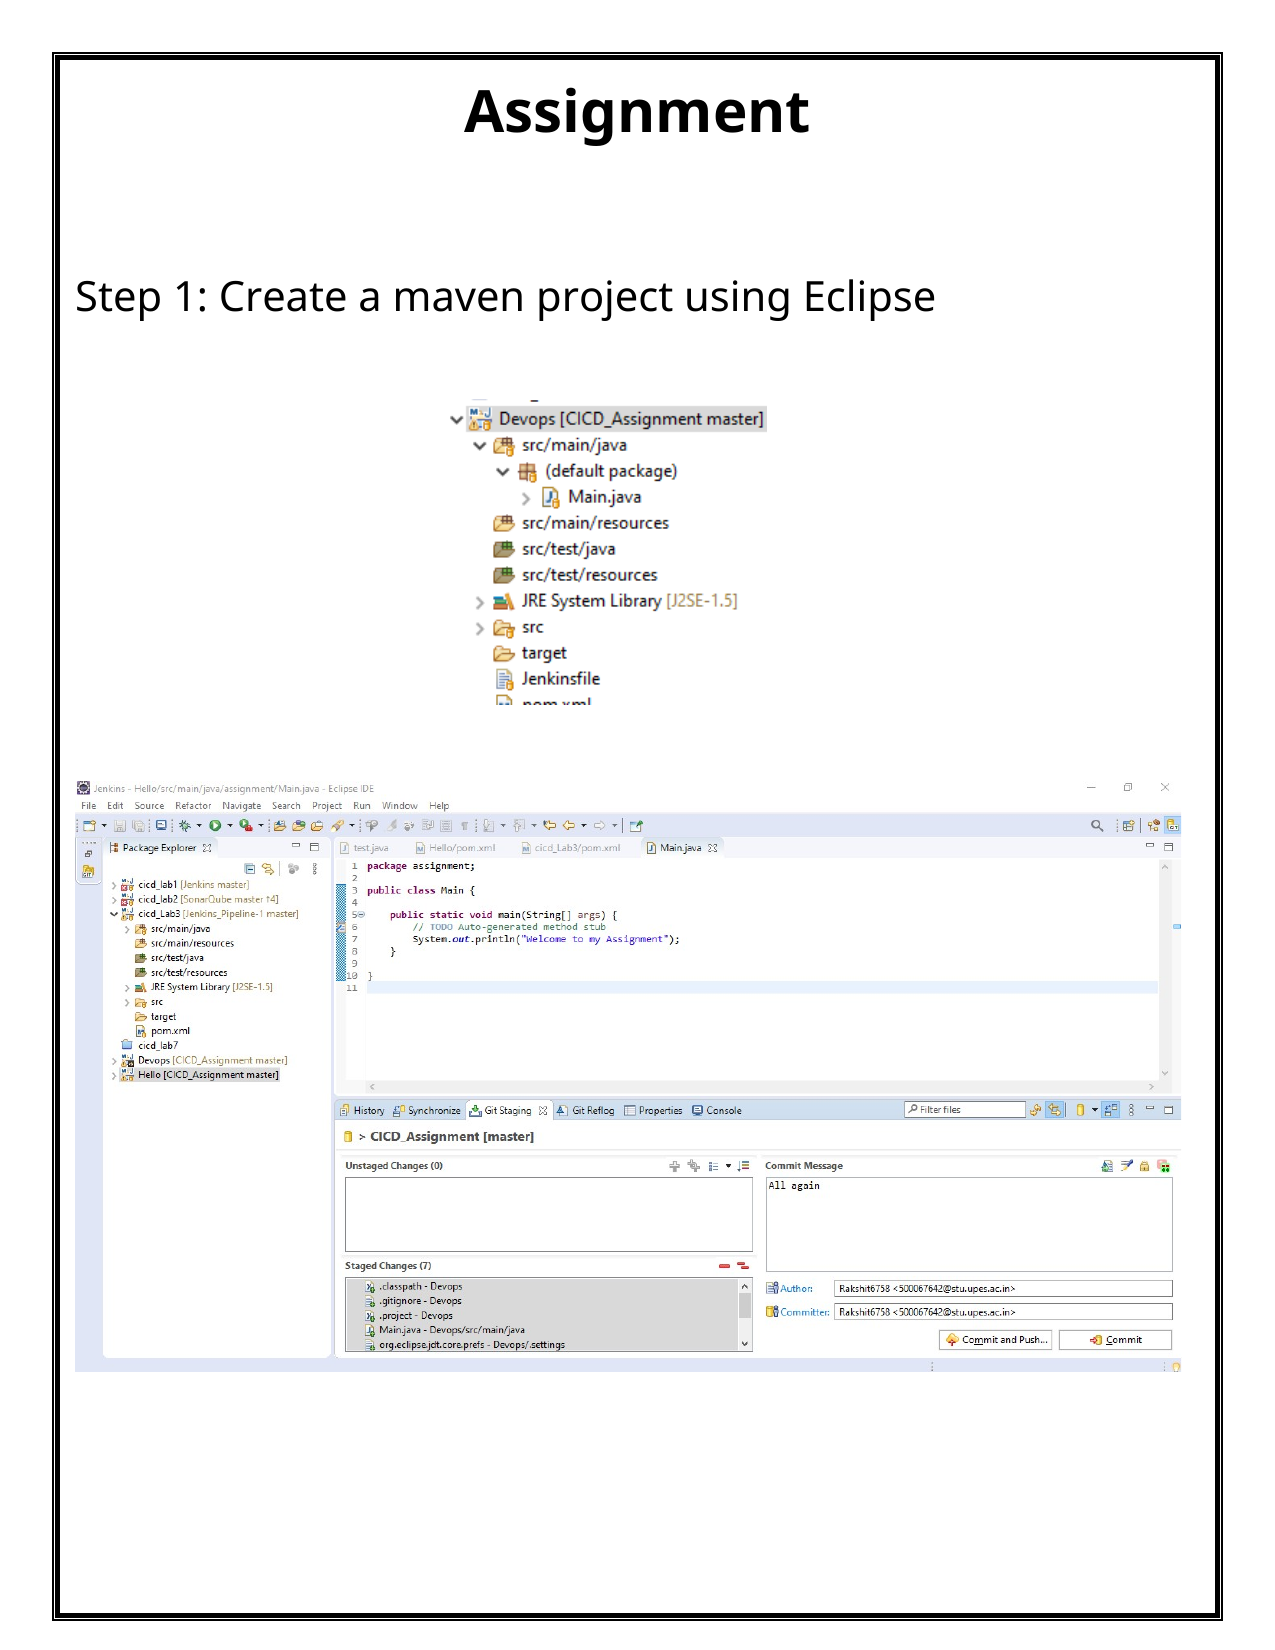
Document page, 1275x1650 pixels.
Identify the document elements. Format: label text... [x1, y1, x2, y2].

text Step 1: Create a maven project using Eclipse [75, 267, 1210, 324]
picture [75, 781, 1182, 1372]
picture [449, 399, 767, 705]
subtitle Assignment [179, 79, 1097, 146]
